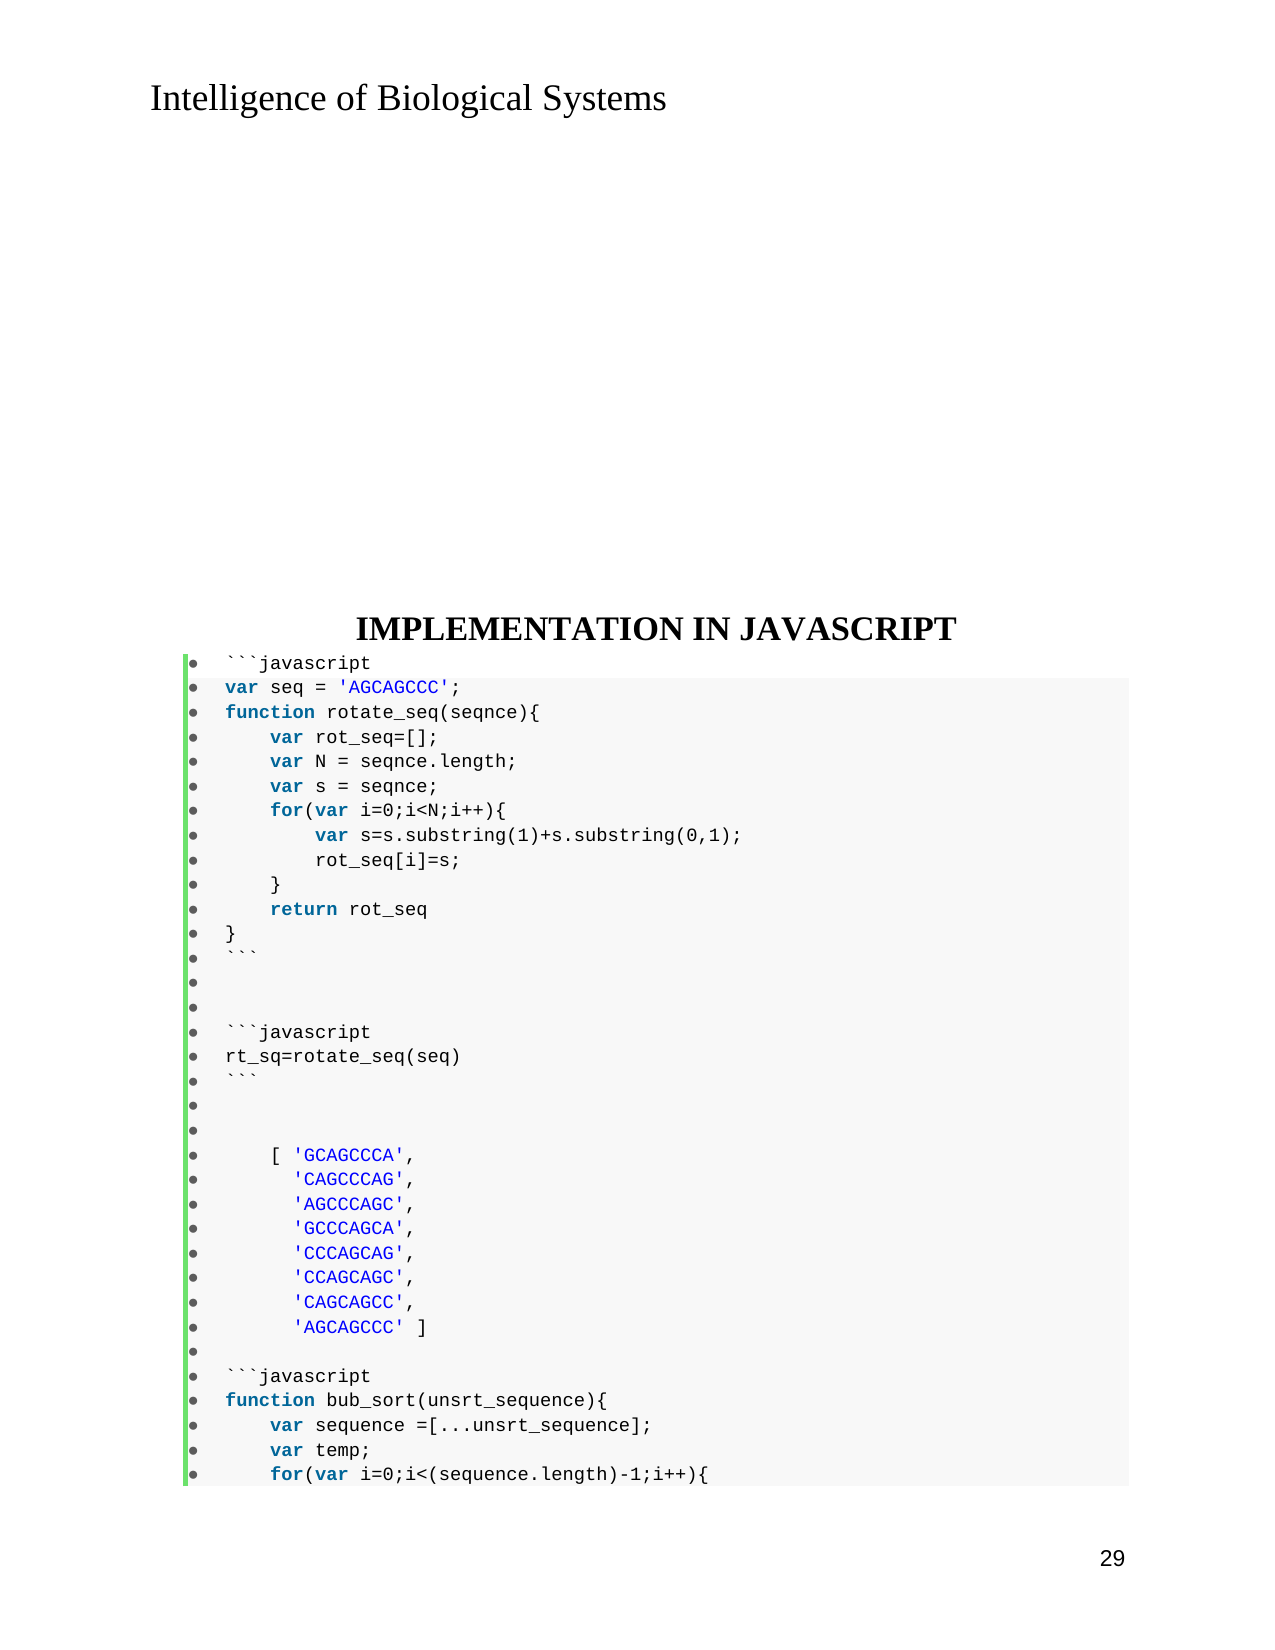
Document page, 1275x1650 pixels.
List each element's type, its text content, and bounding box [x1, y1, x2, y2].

list rt_sq=rotate_seq(seq) [188, 1047, 1129, 1068]
list var s=s.substring(1)+s.substring(0,1); [188, 826, 1129, 847]
list ```javascript [188, 654, 1129, 675]
list } [188, 875, 1129, 896]
list var s = seqnce; [188, 777, 1129, 798]
list 'CAGCCCAG', [188, 1170, 1129, 1191]
list ``` [188, 949, 1129, 970]
list rot_seq[i]=s; [188, 850, 1129, 872]
list var seq = 'AGCAGCCC'; [188, 678, 1129, 699]
list var rot_seq=[]; [188, 727, 1129, 749]
list 'GCCCAGCA', [188, 1219, 1129, 1240]
list 'CCCAGCAG', [188, 1244, 1129, 1265]
list for(var i=0;i<(sequence.length)-1;i++){ [188, 1465, 1129, 1486]
text IMPLEMENTATION IN JAVASCRIPT [187, 608, 1125, 648]
list 'AGCAGCCC' ] [188, 1317, 1129, 1339]
list function rotate_seq(seqnce){ [188, 703, 1129, 724]
list ```javascript [188, 1022, 1129, 1044]
list ``` [188, 1072, 1129, 1093]
list } [188, 924, 1129, 945]
list var sequence =[...unsrt_sequence]; [188, 1416, 1129, 1437]
list 'CAGCAGCC', [188, 1293, 1129, 1314]
list [ 'GCAGCCCA', [188, 1145, 1129, 1167]
list var N = seqnce.length; [188, 752, 1129, 773]
list 'AGCCCAGC', [188, 1194, 1129, 1216]
list 'CCAGCAGC', [188, 1268, 1129, 1289]
list return rot_seq [188, 899, 1129, 921]
list function bub_sort(unsrt_sequence){ [188, 1391, 1129, 1412]
list for(var i=0;i<N;i++){ [188, 801, 1129, 822]
list ```javascript [188, 1367, 1129, 1388]
list var temp; [188, 1440, 1129, 1462]
